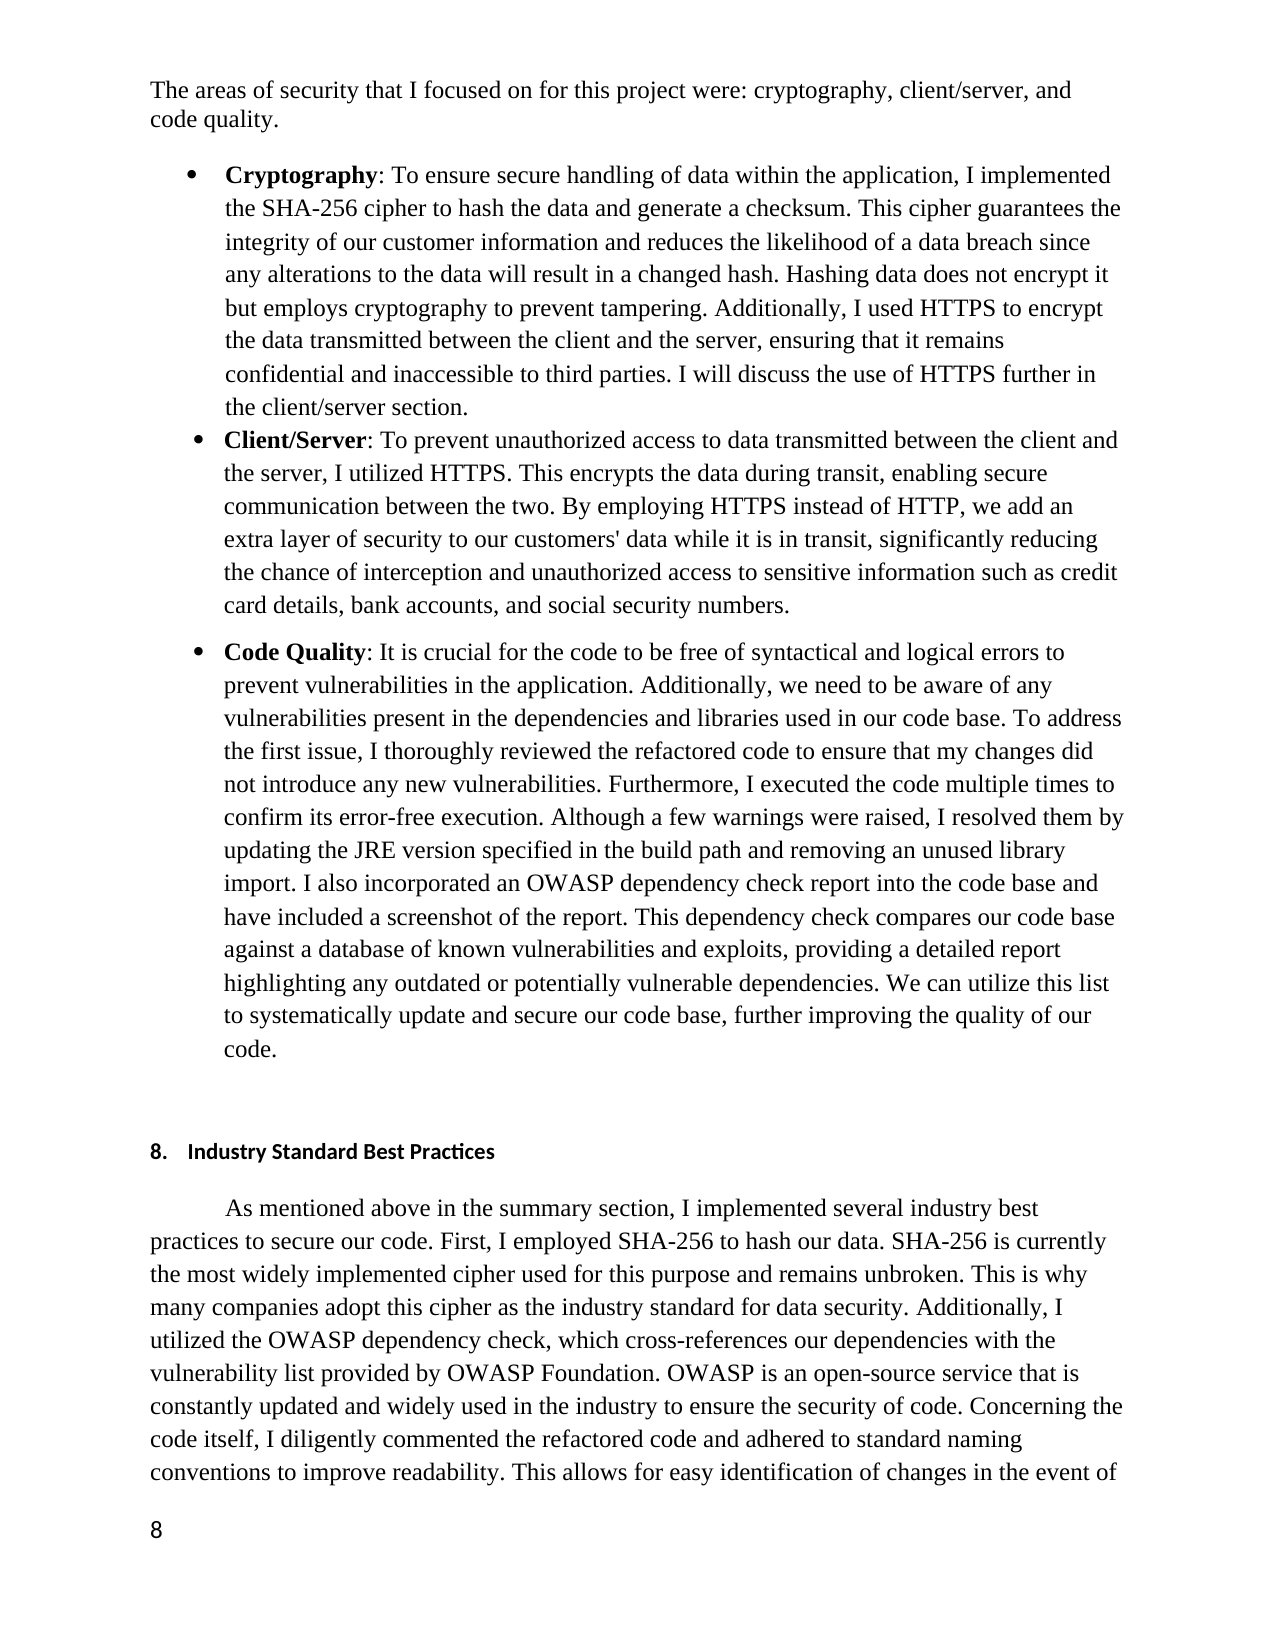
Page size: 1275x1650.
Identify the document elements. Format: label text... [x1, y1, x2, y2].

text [150, 1193, 1125, 1486]
list Code Quality: It is crucial for the code to be free of syntactical and logical errors to prevent vulnerabilities in the application. Additionally, we need to be aware of any vulnerabilities present in the dependencies and libraries used in our code base. To address the first issue, I thoroughly reviewed the refactored code to ensure that my changes did not introduce any new vulnerabilities. Furthermore, I executed the code multiple times to confirm its error-free execution. Although a few warnings were raised, I resolved them by updating the JRE version specified in the build path and removing an unused library import. I also incorporated an OWASP dependency check report into the code base and have included a screenshot of the report. This dependency check compares our code base against a database of known vulnerabilities and exploits, providing a detailed report highlighting any outdated or potentially vulnerable dependencies. We can utilize this list to systematically update and secure our code base, further improving the quality of our code. [194, 637, 1125, 1062]
list Client/Server: To prevent unauthorized access to data transmitted between the client and the server, I utilized HTTPS. This encrypts the data during transit, enabling secure communication between the two. By employing HTTPS instead of HTTP, we add an extra layer of security to our customers' data while it is in transit, significantly reducing the chance of interception and unauthorized access to sensitive information such as credit card details, bank accounts, and social security numbers. [194, 425, 1125, 618]
list Cryptography: To ensure secure handling of data within the application, I implemented the SHA-256 cipher to hash the data and generate a checksum. This cipher guarantees the integrity of our customer information and reduces the likelihood of a data breach since any alterations to the data will result in a changed hash. Hashing data does not encrypt it but employs cryptography to prevent tampering. Additionally, I used HTTPS to encrypt the data transmitted between the client and the server, ensuring that it remains confidential and inaccessible to third parties. I will discuss the use of HTTPS further in the client/server section. [187, 161, 1125, 420]
text The areas of security that I focused on for this project were: cryptography, client/server, and code quality. [150, 75, 1125, 132]
subtitle Industry Standard Best Practices [150, 1137, 1125, 1165]
